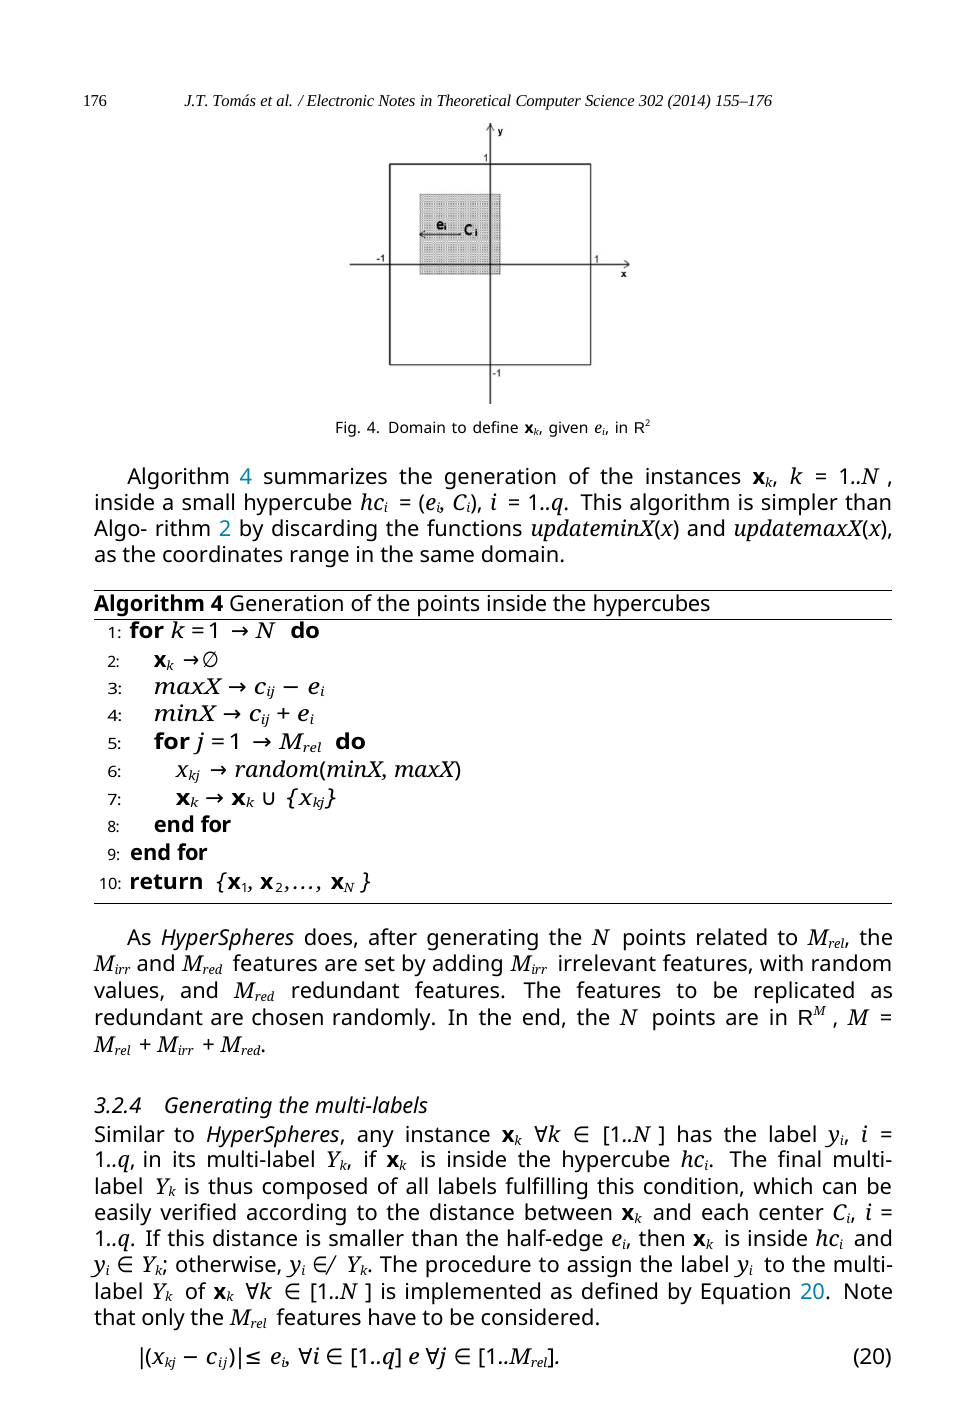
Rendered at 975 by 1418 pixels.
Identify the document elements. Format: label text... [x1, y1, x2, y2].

text Similar to HyperSpheres, any instance xk ∀k ∈ [1..N ] has the label yi, i = 1..q, in its multi-label Yk, if xk is inside the hypercube hci. The final multi-label Yk is thus composed of all labels fulfilling this condition, which can be easily verified according to the distance between xk and each center Ci, i = 1..q. If this distance is smaller than the half-edge ei, then xk is inside hci and yi ∈ Yk; otherwise, yi ∈/ Yk. The procedure to assign the label yi to the multi-label Yk of xk ∀k ∈ [1..N ] is implemented as defined by Equation 20. Note that only the Mrel features have to be considered. [94, 1122, 893, 1332]
text Algorithm 4 summarizes the generation of the instances xk, k = 1..N , inside a small hypercube hci = (ei, Ci), i = 1..q. This algorithm is simpler than Algo- rithm 2 by discarding the functions updateminX(x) and updatemaxX(x), as the coordinates range in the same domain. [94, 464, 893, 569]
text 3: maxX → cij − ei [107, 674, 904, 699]
text Algorithm 4 Generation of the points inside the hypercubes [94, 587, 904, 616]
text 6: xkj → random(minX, maxX) [107, 755, 904, 783]
text As HyperSpheres does, after generating the N points related to Mrel, the Mirr and Mred features are set by adding Mirr irrelevant features, with random values, and Mred redundant features. The features to be replicated as redundant are chosen randomly. In the end, the N points are in RM , M = Mrel + Mirr + Mred. [94, 924, 893, 1059]
text 1: for k =1 → N do [107, 616, 904, 644]
text 9: end for [107, 838, 904, 866]
text 8: end for [107, 811, 904, 838]
text 4: minX → cij + ei [107, 699, 904, 727]
text |(xkj − cij)|≤ ei, ∀i ∈ [1..q] e ∀j ∈ [1..Mrel]. (20) [138, 1341, 904, 1371]
list Generating the multi-labels [94, 1089, 904, 1120]
picture [349, 123, 630, 404]
text 7: xk → xk ∪ {xkj} [107, 783, 904, 811]
text 2: xk →∅ [107, 644, 904, 673]
text 5: for j =1 → Mrel do [107, 727, 904, 755]
text Fig. 4. Domain to define xk, given ei, in R2 [81, 417, 904, 438]
text 10: return {x1, x2,..., xN } [98, 866, 904, 896]
